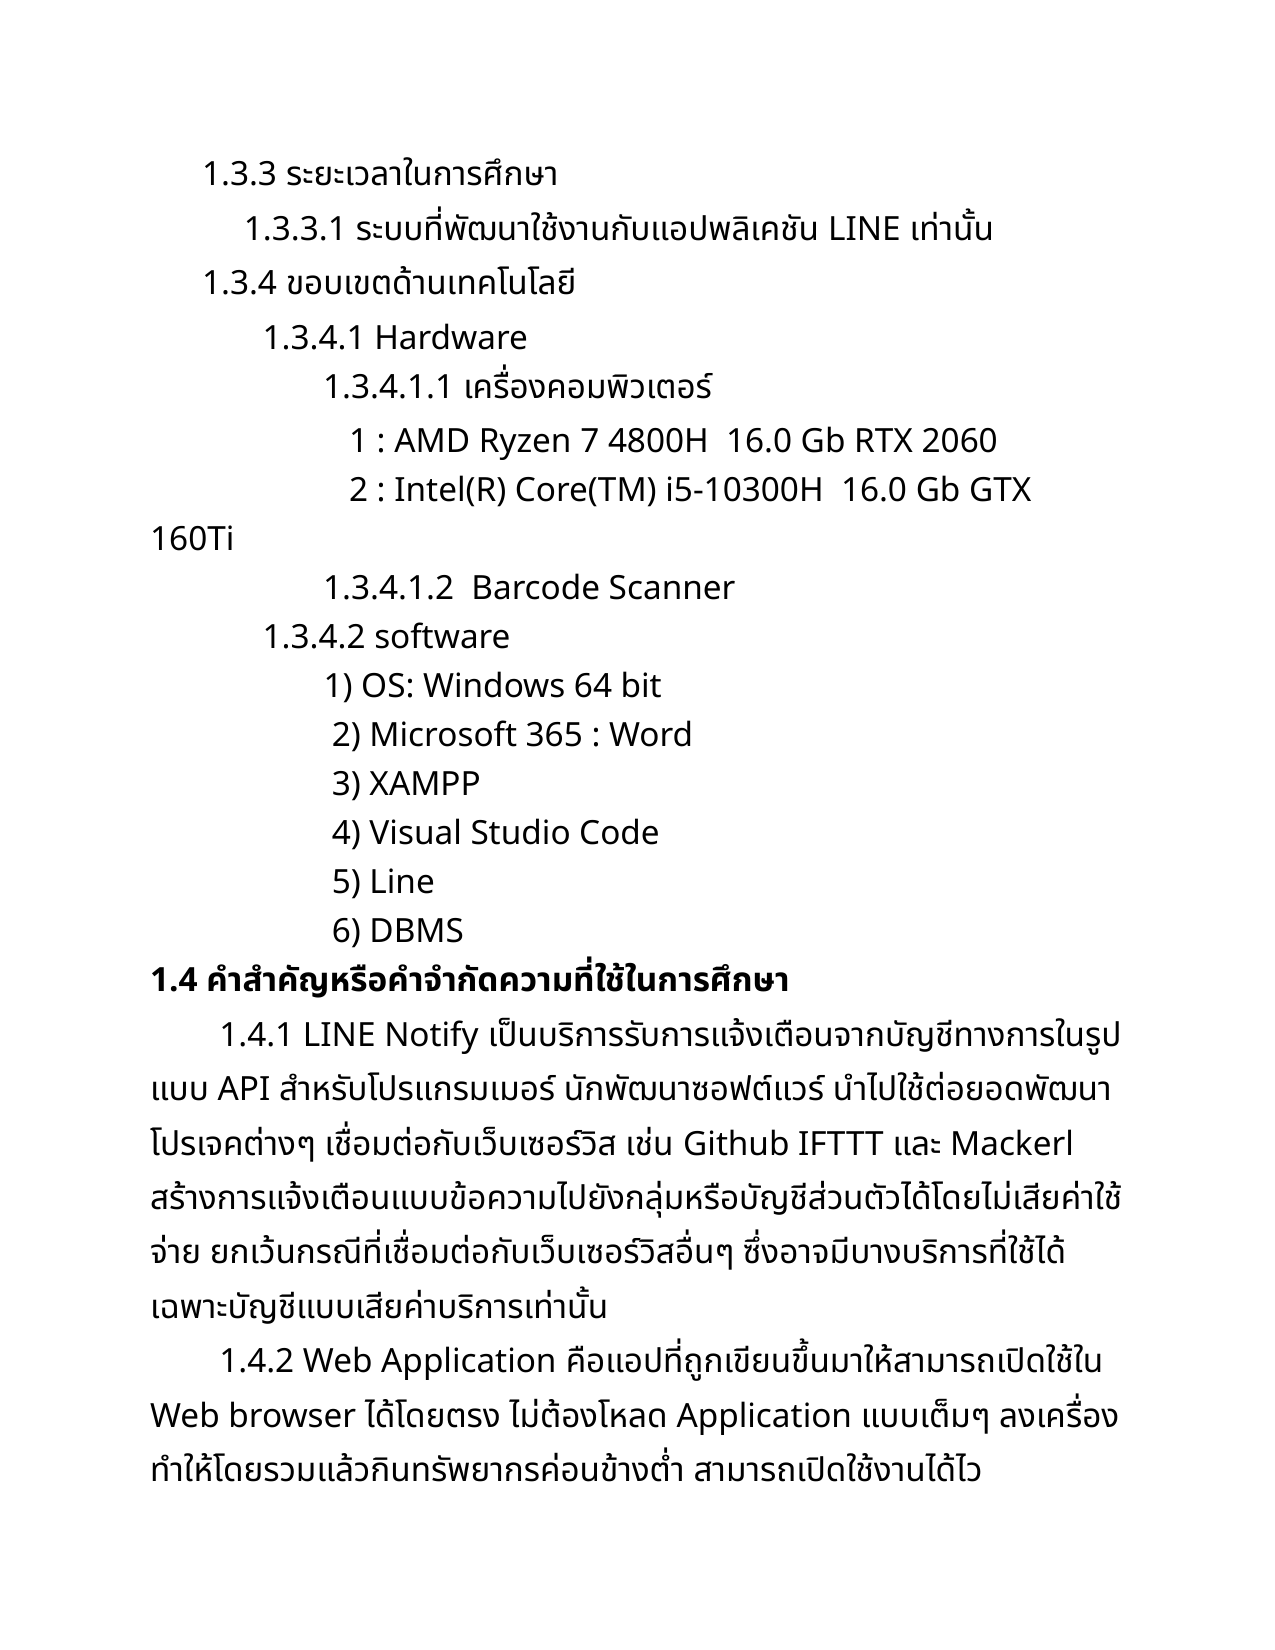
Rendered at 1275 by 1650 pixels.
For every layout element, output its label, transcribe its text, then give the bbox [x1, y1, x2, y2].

text 6) DBMS [150, 907, 1125, 952]
text 1.3.3 ระยะเวลาในการศึกษา [150, 150, 1125, 201]
text 1.4.1 LINE Notify เป็นบริการรับการแจ้งเตือนจากบัญชีทางการในรูปแบบ API สำหรับโปรแกรมเมอร์ นักพัฒนาซอฟต์แวร์ นำไปใช้ต่อยอดพัฒนาโปรเจคต่างๆ เชื่อมต่อกับเว็บเซอร์วิส เช่น Github IFTTT และ Mackerl สร้างการแจ้งเตือนแบบข้อความไปยังกลุ่มหรือบัญชีส่วนตัวได้โดยไม่เสียค่าใช้จ่าย ยกเว้นกรณีที่เชื่อมต่อกับเว็บเซอร์วิสอื่นๆ ซึ่งอาจมีบางบริการที่ใช้ได้เฉพาะบัญชีแบบเสียค่าบริการเท่านั้น [150, 1010, 1125, 1333]
text 2 : Intel(R) Core(TM) i5-10300H 16.0 Gb GTX 160Ti [150, 466, 1125, 561]
text 1.4.2 Web Application คือแอปที่ถูกเขียนขึ้นมาให้สามารถเปิดใช้ใน Web browser ได้โดยตรง ไม่ต้องโหลด Application แบบเต็มๆ ลงเครื่อง ทำให้โดยรวมแล้วกินทรัพยากรค่อนข้างต่ำ สามารถเปิดใช้งานได้ไว [150, 1337, 1125, 1497]
text 1.3.4 ขอบเขตด้านเทคโนโลยี [150, 259, 1125, 310]
text 4) Visual Studio Code [150, 809, 1125, 854]
text 5) Line [150, 858, 1125, 903]
text 2) Microsoft 365 : Word [150, 711, 1125, 756]
text 1) OS: Windows 64 bit [150, 662, 1125, 707]
text 1.3.4.2 software [150, 613, 1125, 658]
text 1.3.4.1 Hardware [150, 314, 1125, 359]
text 1.3.4.1.1 เครื่องคอมพิวเตอร์ [150, 363, 1125, 413]
text 3) XAMPP [150, 760, 1125, 805]
text 1 : AMD Ryzen 7 4800H 16.0 Gb RTX 2060 [150, 417, 1125, 463]
text 1.4 คำสำคัญหรือคำจำกัดความที่ใช้ในการศึกษา [150, 956, 1125, 1006]
text 1.3.3.1 ระบบที่พัฒนาใช้งานกับแอปพลิเคชัน LINE เท่านั้น [150, 204, 1125, 255]
text 1.3.4.1.2 Barcode Scanner [150, 564, 1125, 609]
